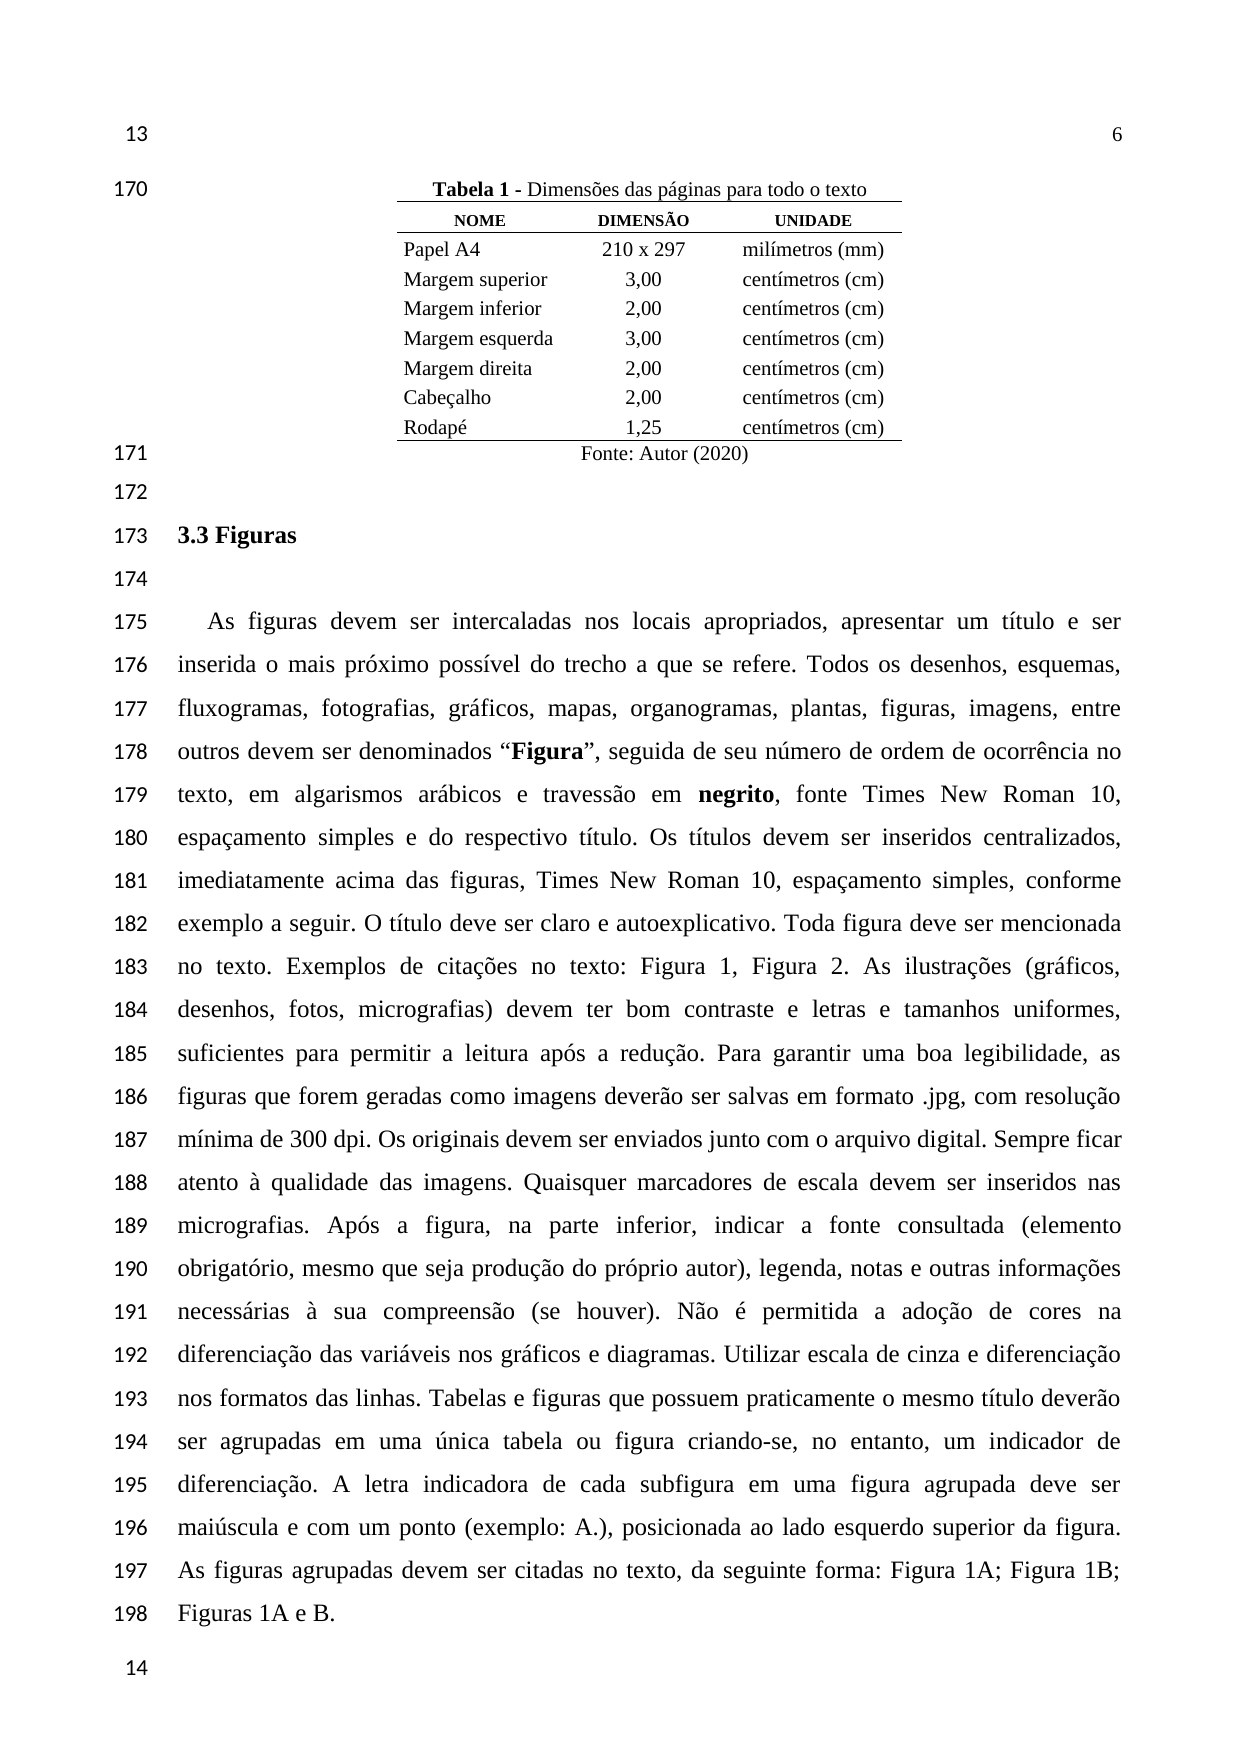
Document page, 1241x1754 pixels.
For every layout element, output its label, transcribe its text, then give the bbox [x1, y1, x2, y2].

table_cell centímetros (cm) [725, 381, 902, 410]
table_cell Margem superior [397, 263, 562, 292]
table_cell 210 x 297 [562, 233, 724, 262]
text 3.3 Figuras [177, 520, 1122, 549]
text Tabela 1 - Dimensões das páginas para todo o texto [177, 177, 1122, 201]
table_cell milímetros (mm) [725, 233, 902, 262]
table_cell 3,00 [562, 322, 724, 351]
table_cell 2,00 [562, 381, 724, 410]
table_header unidade [725, 202, 902, 232]
table_cell 2,00 [562, 292, 724, 322]
table_cell Rodapé [397, 410, 562, 440]
table_cell 1,25 [562, 410, 724, 440]
table_cell 2,00 [562, 351, 724, 381]
table_cell centímetros (cm) [725, 410, 902, 440]
table_cell Cabeçalho [397, 381, 562, 410]
table_header NOME [397, 202, 562, 232]
table_header DIMENSÃO [562, 202, 724, 232]
table_cell centímetros (cm) [725, 263, 902, 292]
table_cell centímetros (cm) [725, 292, 902, 322]
table_cell centímetros (cm) [725, 351, 902, 381]
text Fonte: Autor (2020) [177, 441, 1122, 465]
table_cell 3,00 [562, 263, 724, 292]
table_cell Papel A4 [397, 233, 562, 262]
table_cell Margem direita [397, 351, 562, 381]
table_cell Margem inferior [397, 292, 562, 322]
table_cell Margem esquerda [397, 322, 562, 351]
table_cell centímetros (cm) [725, 322, 902, 351]
text As figuras devem ser intercaladas nos locais apropriados, apresentar um título e ser inserida o mais próximo possível do trecho a que se refere. Todos os desenhos, esquemas, fluxogramas, fotografias, gráficos, mapas, organogramas, plantas, figuras, imagens, entre outros devem ser denominados “Figura”, seguida de seu número de ordem de ocorrência no texto, em algarismos arábicos e travessão em negrito, fonte Times New Roman 10, espaçamento simples e do respectivo título. Os títulos devem ser inseridos centralizados, imediatamente acima das figuras, Times New Roman 10, espaçamento simples, conforme exemplo a seguir. O título deve ser claro e autoexplicativo. Toda figura deve ser mencionada no texto. Exemplos de citações no texto: Figura 1, Figura 2. As ilustrações (gráficos, desenhos, fotos, micrografias) devem ter bom contraste e letras e tamanhos uniformes, suficientes para permitir a leitura após a redução. Para garantir uma boa legibilidade, as figuras que forem geradas como imagens deverão ser salvas em formato .jpg, com resolução mínima de 300 dpi. Os originais devem ser enviados junto com o arquivo digital. Sempre ficar atento à qualidade das imagens. Quaisquer marcadores de escala devem ser inseridos nas micrografias. Após a figura, na parte inferior, indicar a fonte consultada (elemento obrigatório, mesmo que seja produção do próprio autor), legenda, notas e outras informações necessárias à sua compreensão (se houver). Não é permitida a adoção de cores na diferenciação das variáveis nos gráficos e diagramas. Utilizar escala de cinza e diferenciação nos formatos das linhas. Tabelas e figuras que possuem praticamente o mesmo título deverão ser agrupadas em uma única tabela ou figura criando-se, no entanto, um indicador de diferenciação. A letra indicadora de cada subfigura em uma figura agrupada deve ser maiúscula e com um ponto (exemplo: A.), posicionada ao lado esquerdo superior da figura. As figuras agrupadas devem ser citadas no texto, da seguinte forma: Figura 1A; Figura 1B; Figuras 1A e B. [177, 606, 1122, 1627]
